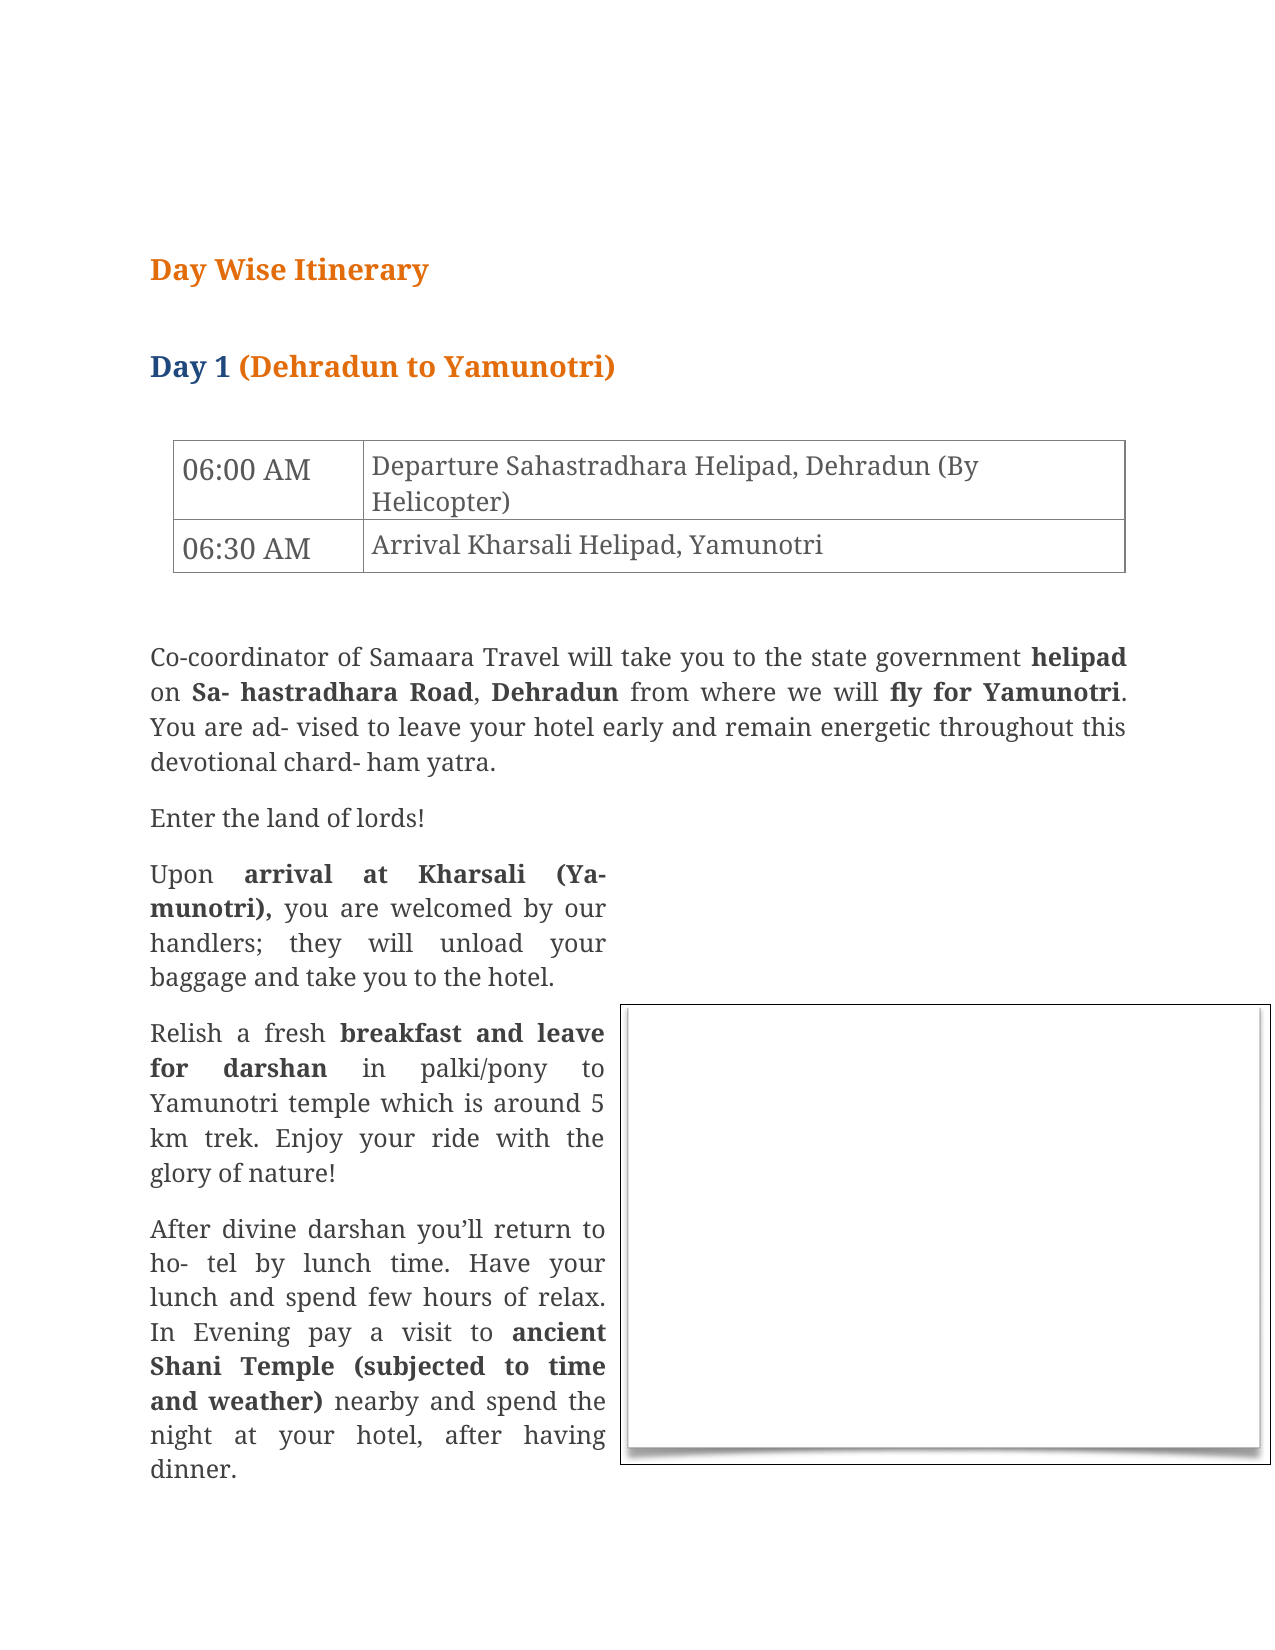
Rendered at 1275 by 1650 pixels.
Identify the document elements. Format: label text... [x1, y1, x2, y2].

text Co-coordinator of Samaara Travel will take you to the state government helipad on Sa- hastradhara Road, Dehradun from where we will fly for Yamunotri. You are ad- vised to leave your hotel early and remain energetic throughout this devotional chard- ham yatra. [150, 640, 1127, 779]
table_cell 06:30 AM [174, 520, 363, 572]
text Relish a fresh breakfast and leave for darshan in palki/pony to Yamunotri temple which is around 5 km trek. Enjoy your ride with the glory of nature! [150, 1015, 605, 1189]
text After divine darshan you’ll return to ho- tel by lunch time. Have your lunch and spend few hours of relax. In Evening pay a visit to ancient Shani Temple (subjected to time and weather) nearby and spend the night at your hotel, after having dinner. [150, 1211, 606, 1486]
picture [621, 1005, 1270, 1464]
table_header 06:00 AM [174, 441, 363, 519]
text Upon arrival at Kharsali (Ya- munotri), you are welcomed by our handlers; they will unload your baggage and take you to the hotel. [150, 857, 606, 994]
subtitle Enter the land of lords! [150, 801, 1152, 835]
text Day 1 (Dehradun to Yamunotri) [150, 347, 1152, 386]
table_cell Arrival Kharsali Helipad, Yamunotri [364, 520, 1124, 572]
table_header Departure Sahastradhara Helipad, Dehradun (By Helicopter) [364, 441, 1124, 519]
text Day Wise Itinerary [150, 249, 538, 288]
